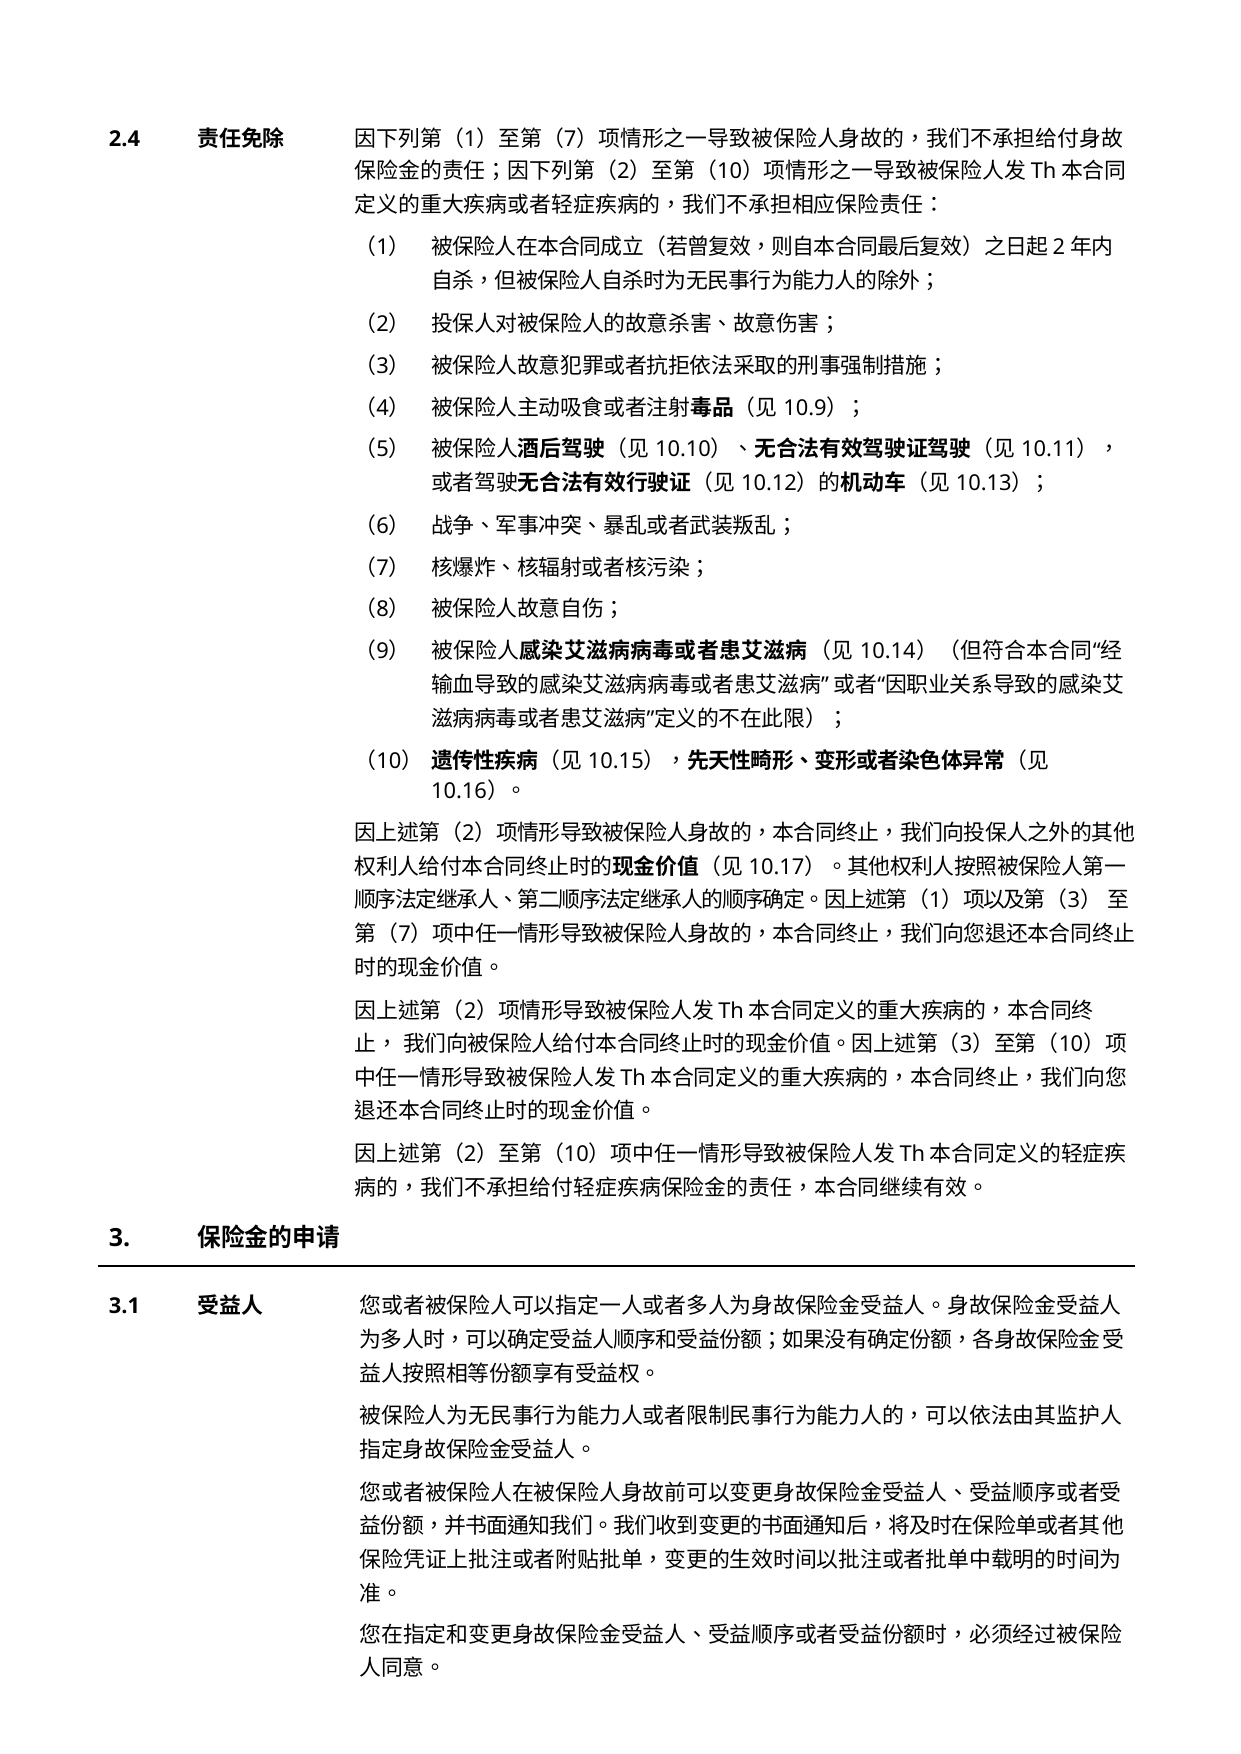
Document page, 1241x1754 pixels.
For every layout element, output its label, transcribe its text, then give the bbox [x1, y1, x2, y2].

table_cell 3. [98, 1205, 169, 1265]
table_header 责任免除 [169, 129, 320, 1205]
table_cell 保险金的申请 [169, 1205, 1134, 1265]
table_cell 3.1 [98, 1267, 169, 1681]
table_cell 您或者被保险人可以指定一人或者多人为身故保险金受益人。身故保险金受益人为多人时，可以确定受益人顺序和受益份额；如果没有确定份额，各身故保险金受益人按照相等份额享有受益权。 被保险人为无民事行为能力人或者限制民事行为能力人的，可以依法由其监护人指定身故保险金受益人。 您或者被保险人在被保险人身故前可以变更身故保险金受益人、受益顺序或者受益份额，并书面通知我们。我们收到变更的书面通知后，将及时在保险单或者其他保险凭证上批注或者附贴批单，变更的生效时间以批注或者批单中载明的时间为准。 您在指定和变更身故保险金受益人、受益顺序或者受益份额时，必须经过被保险人同意。 [320, 1267, 1134, 1681]
table_cell 受益人 [169, 1267, 320, 1681]
table_header 因下列第（1）至第（7）项情形之一导致被保险人身故的，我们不承担给付身故 保险金的责任；因下列第（2）至第（10）项情形之一导致被保险人发Th本合同定义的重大疾病或者轻症疾病的，我们不承担相应保险责任： 被保险人在本合同成立（若曾复效，则自本合同最后复效）之日起 2 年内自杀，但被保险人自杀时为无民事行为能力人的除外； 投保人对被保险人的故意杀害、故意伤害； 被保险人故意犯罪或者抗拒依法采取的刑事强制措施； 被保险人主动吸食或者注射毒品（见 10.9）； 被保险人酒后驾驶（见 10.10）、无合法有效驾驶证驾驶（见 10.11），或者驾驶无合法有效行驶证（见 10.12）的机动车（见 10.13）； 战争、军事冲突、暴乱或者武装叛乱； 核爆炸、核辐射或者核污染； 被保险人故意自伤； 被保险人感染艾滋病病毒或者患艾滋病（见 10.14）（但符合本合同“经输血导致的感染艾滋病病毒或者患艾滋病” 或者“因职业关系导致的感染艾滋病病毒或者患艾滋病”定义的不在此限）； 遗传性疾病（见 10.15），先天性畸形、变形或者染色体异常（见 10.16）。 因上述第（2）项情形导致被保险人身故的，本合同终止，我们向投保人之外的其他权利人给付本合同终止时的现金价值（见 10.17）。其他权利人按照被保险人第一顺序法定继承人、第二顺序法定继承人的顺序确定。因上述第（1）项以及第（3） 至第（7）项中任一情形导致被保险人身故的，本合同终止，我们向您退还本合同终止时的现金价值。 因上述第（2）项情形导致被保险人发Th本合同定义的重大疾病的，本合同终止， 我们向被保险人给付本合同终止时的现金价值。因上述第（3）至第（10）项中任一情形导致被保险人发Th本合同定义的重大疾病的，本合同终止，我们向您退还本合同终止时的现金价值。 因上述第（2）至第（10）项中任一情形导致被保险人发Th本合同定义的轻症疾病的，我们不承担给付轻症疾病保险金的责任，本合同继续有效。 [320, 129, 1134, 1205]
table_header 2.4 [98, 129, 169, 1205]
